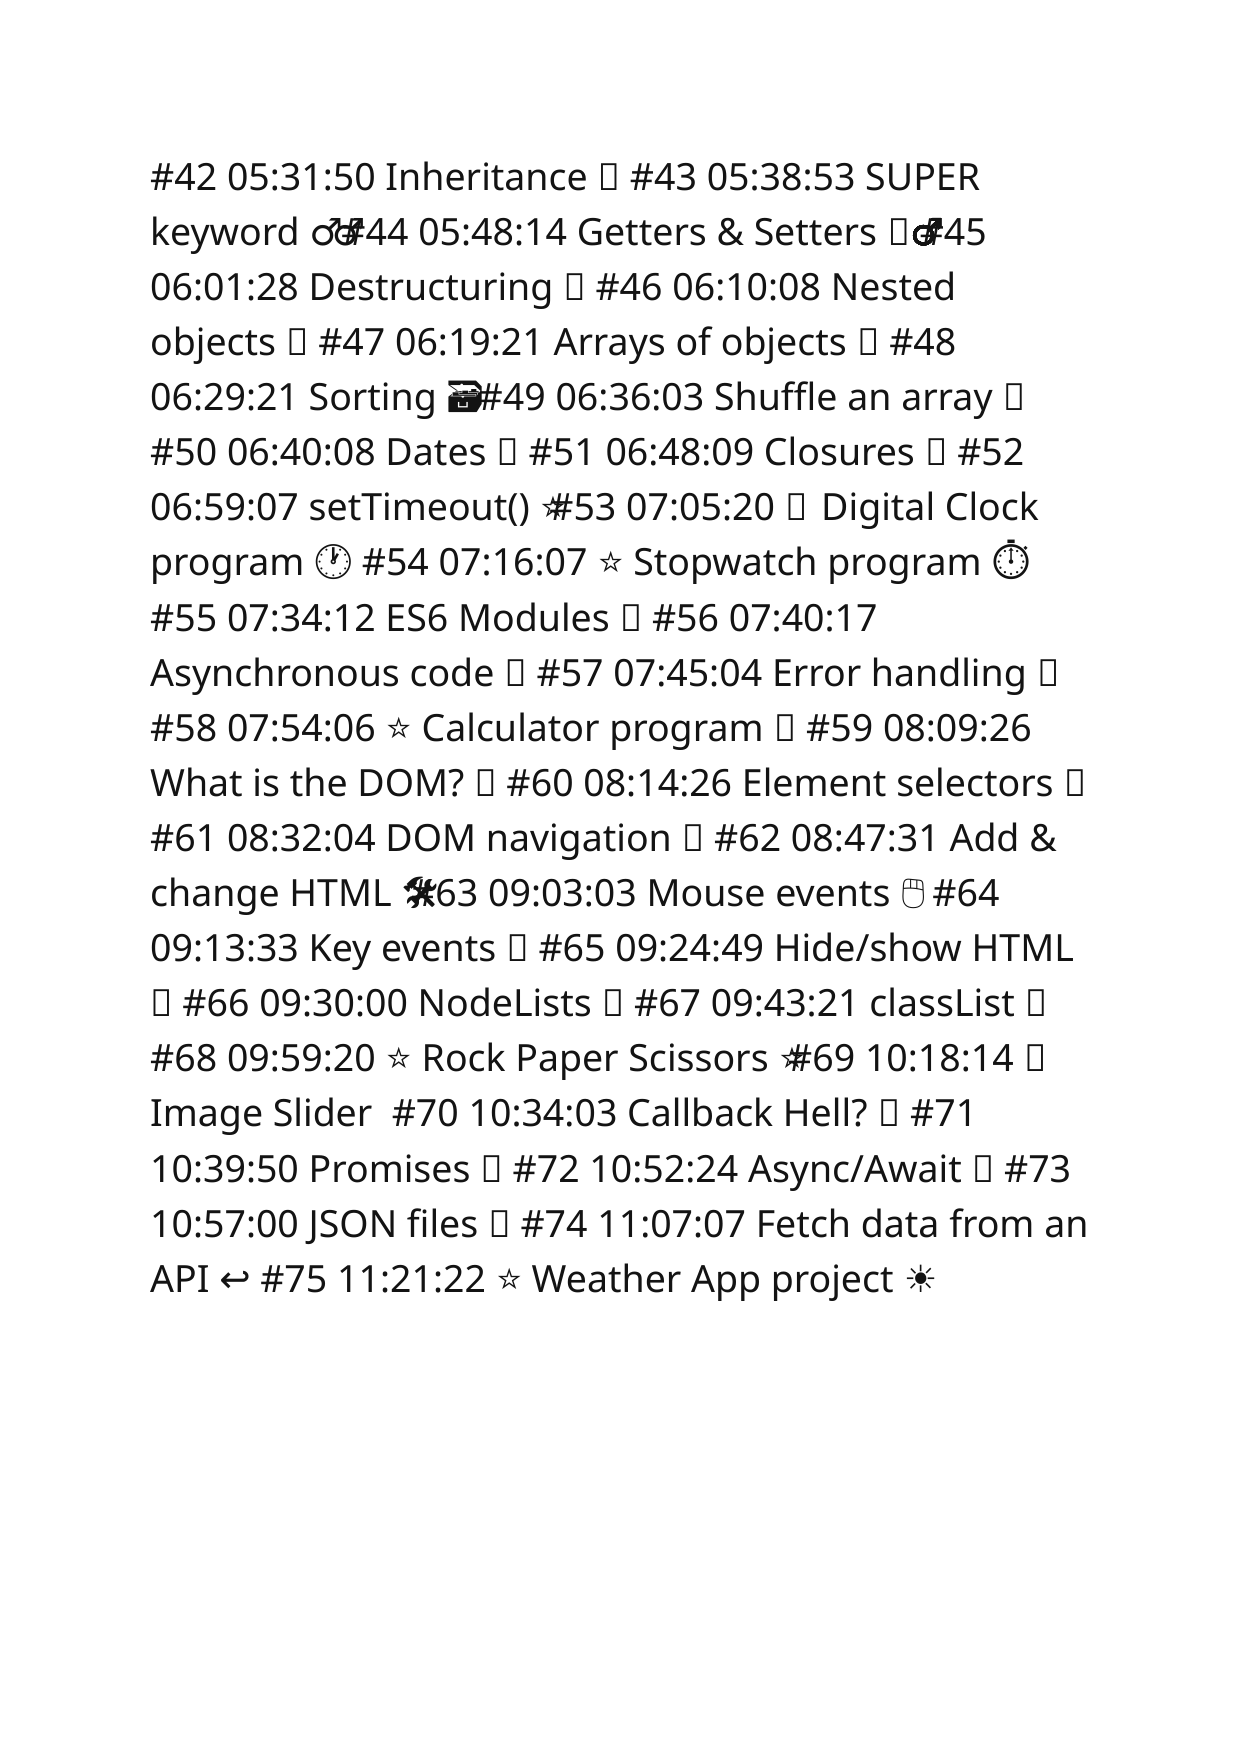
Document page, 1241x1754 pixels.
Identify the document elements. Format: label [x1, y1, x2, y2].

text [150, 150, 1090, 1303]
